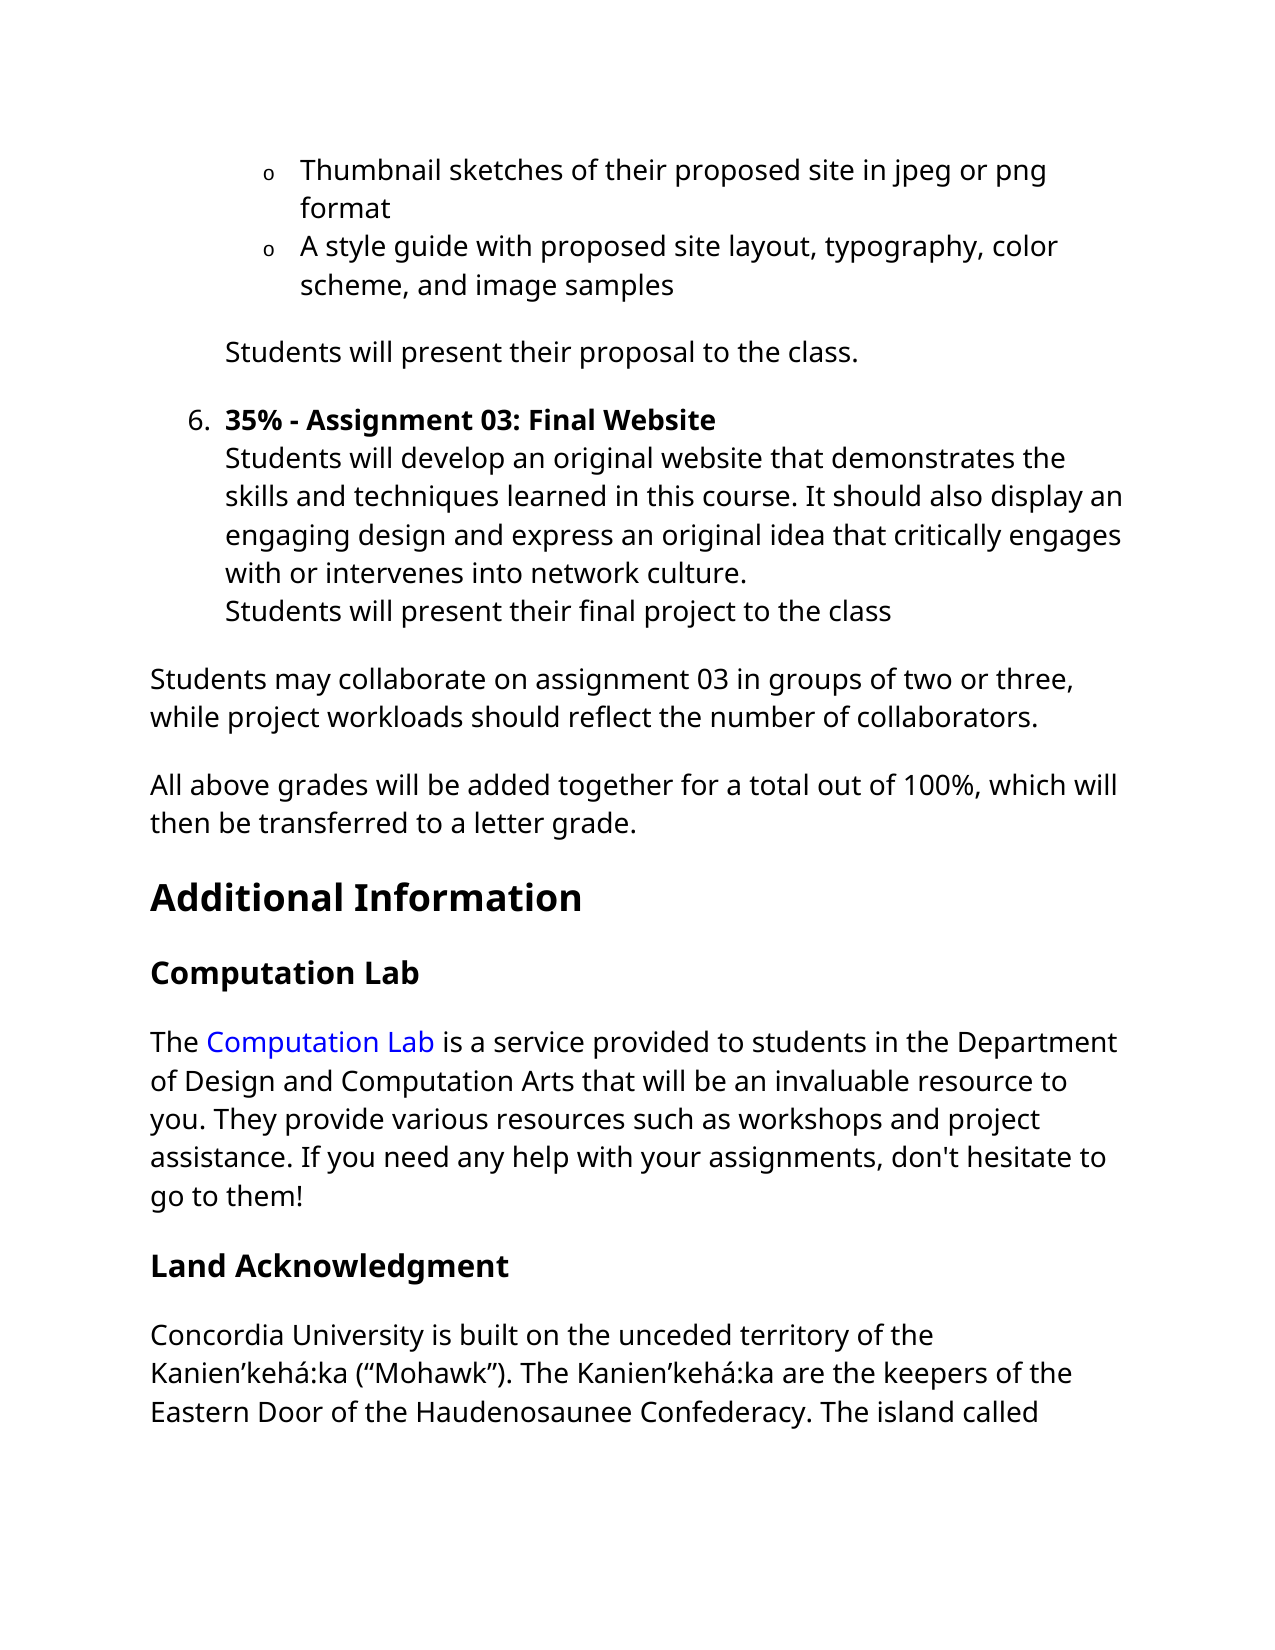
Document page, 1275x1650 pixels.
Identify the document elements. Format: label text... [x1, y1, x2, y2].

text All above grades will be added together for a total out of 100%, which will then be transferred to a letter grade. [150, 765, 1125, 842]
text Students will present their proposal to the class. [225, 332, 1125, 371]
text Additional Information [150, 871, 1125, 922]
text Land Acknowledgment [150, 1244, 1125, 1286]
list 35% - Assignment 03: Final Website Students will develop an original website that demonstrates the skills and techniques learned in this course. It should also display an engaging design and express an original idea that critically engages with or intervenes into network culture. Students will present their final project to the class [187, 400, 1125, 630]
list Thumbnail sketches of their proposed site in jpeg or png format [262, 150, 1125, 227]
list A style guide with proposed site layout, typography, color scheme, and image samples [262, 227, 1125, 303]
text Computation Lab [150, 951, 1125, 994]
text Students may collaborate on assignment 03 in groups of two or three, while project workloads should reflect the number of collaborators. [150, 659, 1125, 736]
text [150, 1315, 1125, 1430]
text The Computation Lab is a service provided to students in the Department of Design and Computation Arts that will be an invaluable resource to you. They provide various resources such as workshops and project assistance. If you need any help with your assignments, don't hesitate to go to them! [150, 1023, 1125, 1214]
